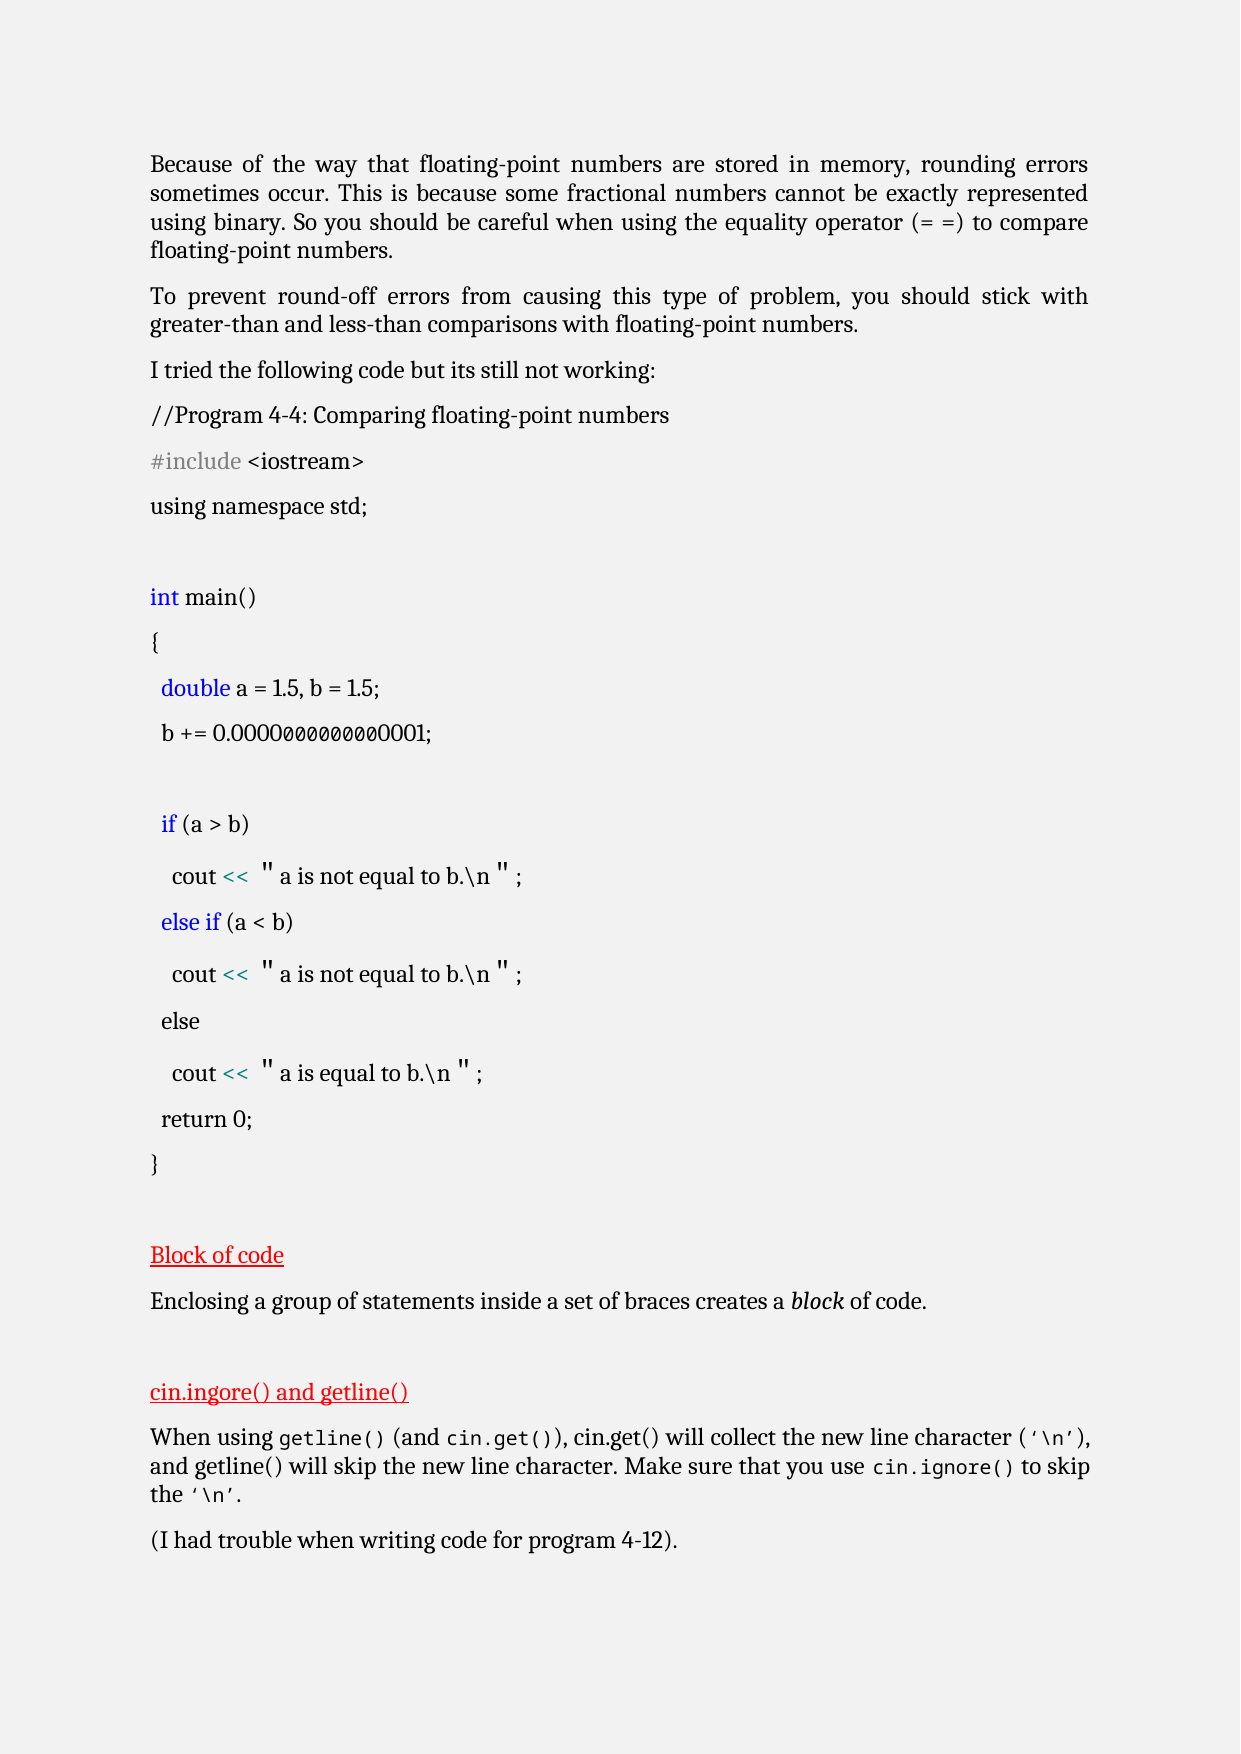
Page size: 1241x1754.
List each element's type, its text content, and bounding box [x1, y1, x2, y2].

text Because of the way that floating-point numbers are stored in memory, rounding errors sometimes occur. This is because some fractional numbers cannot be exactly represented using binary. So you should be careful when using the equality operator (= =) to compare floating-point numbers. [150, 150, 1090, 265]
text if (a > b) [150, 810, 1090, 839]
text { [150, 628, 1090, 657]
text else [150, 1007, 1090, 1035]
text When using getline() (and cin.get()), cin.get() will collect the new line character (‘\n’), and getline() will skip the new line character. Make sure that you use cin.ignore() to skip the ‘\n’. [150, 1423, 1090, 1509]
text cout << ＂a is not equal to b.\n＂; [150, 954, 1090, 990]
text (I had trouble when writing code for program 4-12). [150, 1526, 1090, 1554]
text #include <iostream> [150, 447, 1090, 475]
text Enclosing a group of statements inside a set of braces creates a block of code. [150, 1287, 1090, 1315]
subtitle Block of code [150, 1241, 1090, 1270]
text I tried the following code but its still not working: [150, 356, 1090, 384]
text double a = 1.5, b = 1.5; [150, 674, 1090, 702]
text using namespace std; [150, 492, 1090, 521]
text cout << ＂a is not equal to b.\n＂; [150, 855, 1090, 892]
text To prevent round-off errors from causing this type of problem, you should stick with greater-than and less-than comparisons with floating-point numbers. [150, 282, 1090, 339]
text //Program 4-4: Comparing floating-point numbers [150, 401, 1090, 430]
text else if (a < b) [150, 908, 1090, 937]
text return 0; [150, 1105, 1090, 1134]
subtitle cin.ingore() and getline() [150, 1377, 1090, 1406]
text cout << ＂a is equal to b.\n＂; [150, 1052, 1090, 1088]
text } [150, 1150, 1090, 1179]
text b += 0.0000000000000001; [150, 719, 1090, 748]
text int main() [150, 583, 1090, 612]
